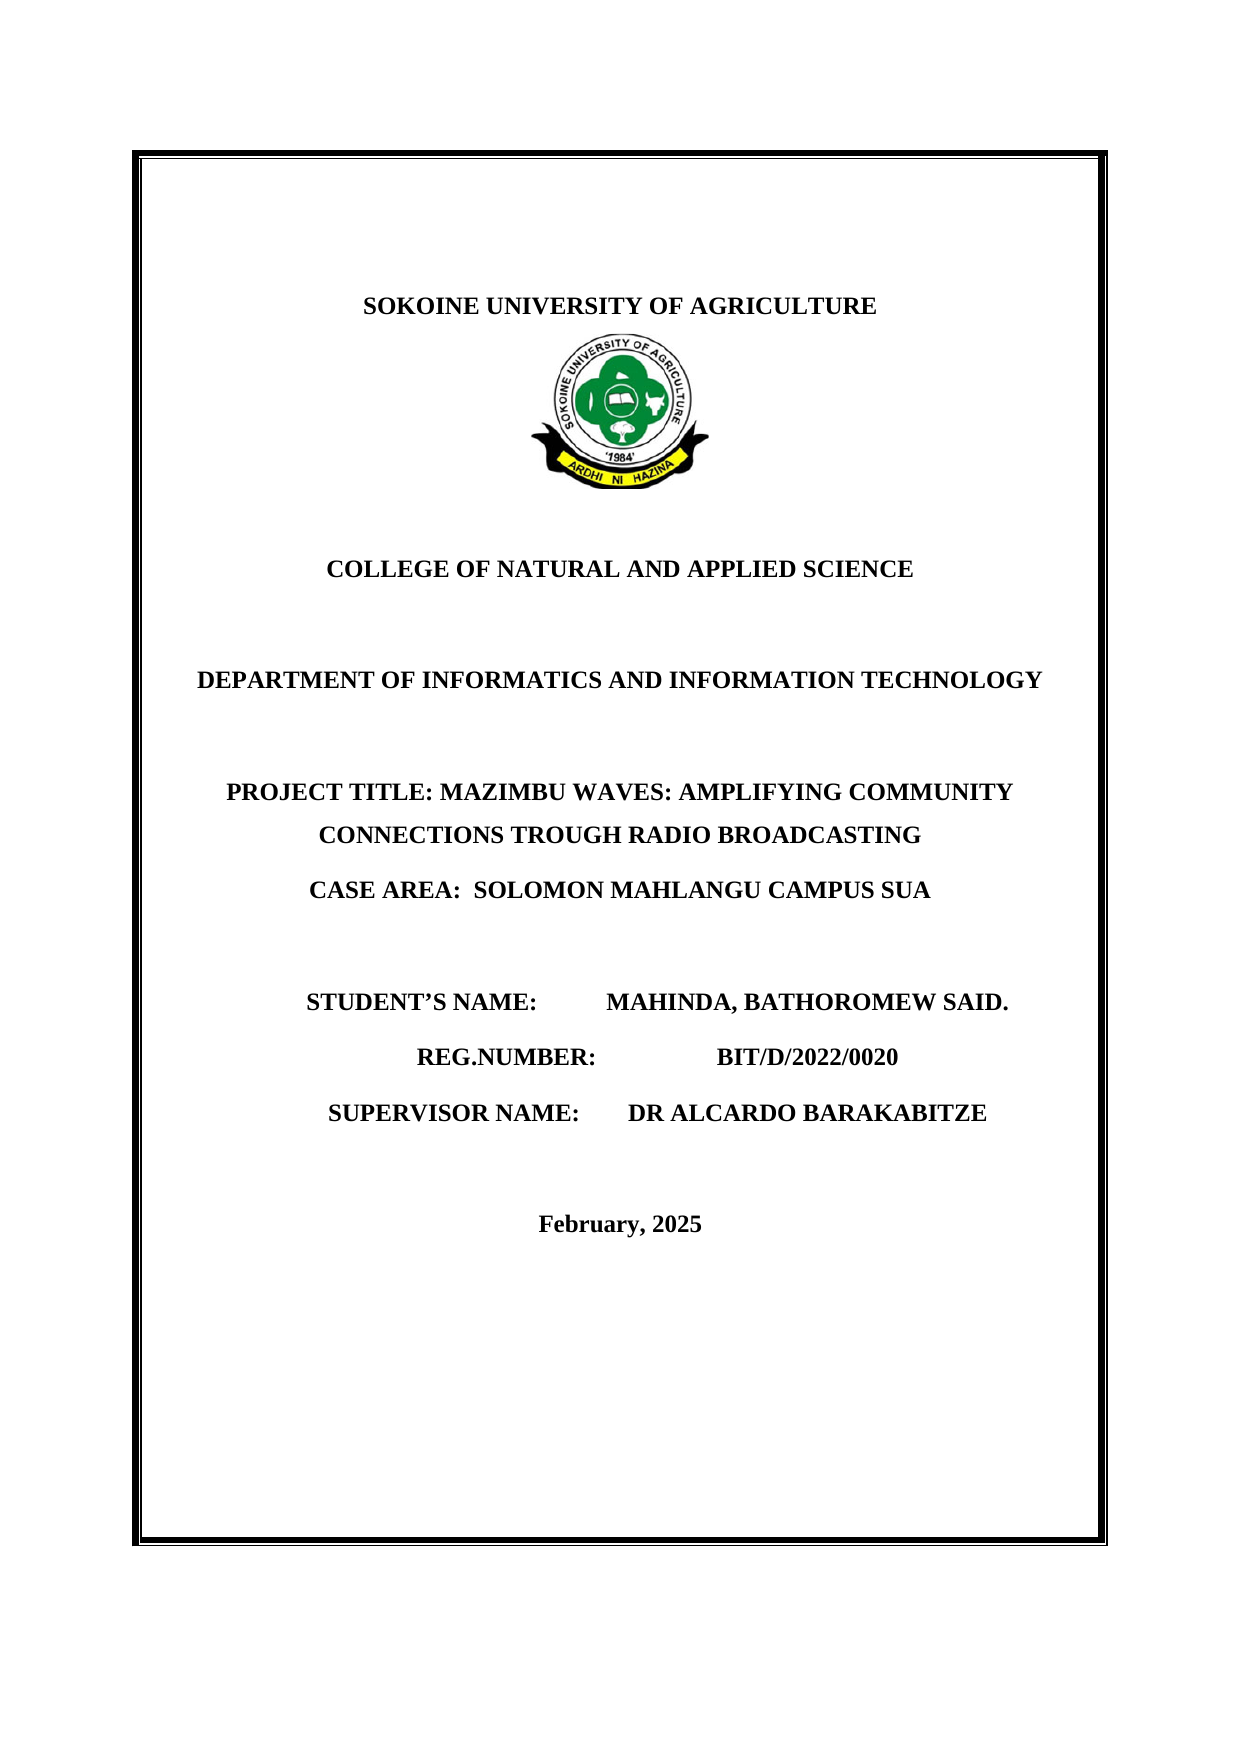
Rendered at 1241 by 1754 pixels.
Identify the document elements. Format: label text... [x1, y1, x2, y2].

text February, 2025 [142, 1198, 1098, 1238]
text SUPERVISOR NAME: DR ALCARDO BARAKABITZE [142, 1087, 1098, 1127]
picture [531, 333, 709, 489]
text PROJECT TITLE: MAZIMBU WAVES: AMPLIFYING COMMUNITY CONNECTIONS TROUGH RADIO BROADCASTING [142, 765, 1098, 849]
text SOKOINE UNIVERSITY OF AGRICULTURE [142, 279, 1098, 319]
text REG.NUMBER: BIT/D/2022/0020 [142, 1031, 1098, 1071]
text STUDENT’S NAME: MAHINDA, BATHOROMEW SAID. [142, 975, 1098, 1016]
text DEPARTMENT OF INFORMATICS AND INFORMATION TECHNOLOGY [142, 654, 1098, 694]
text COLLEGE OF NATURAL AND APPLIED SCIENCE [142, 543, 1098, 583]
text CASE AREA: SOLOMON MAHLANGU CAMPUS SUA [142, 864, 1098, 904]
